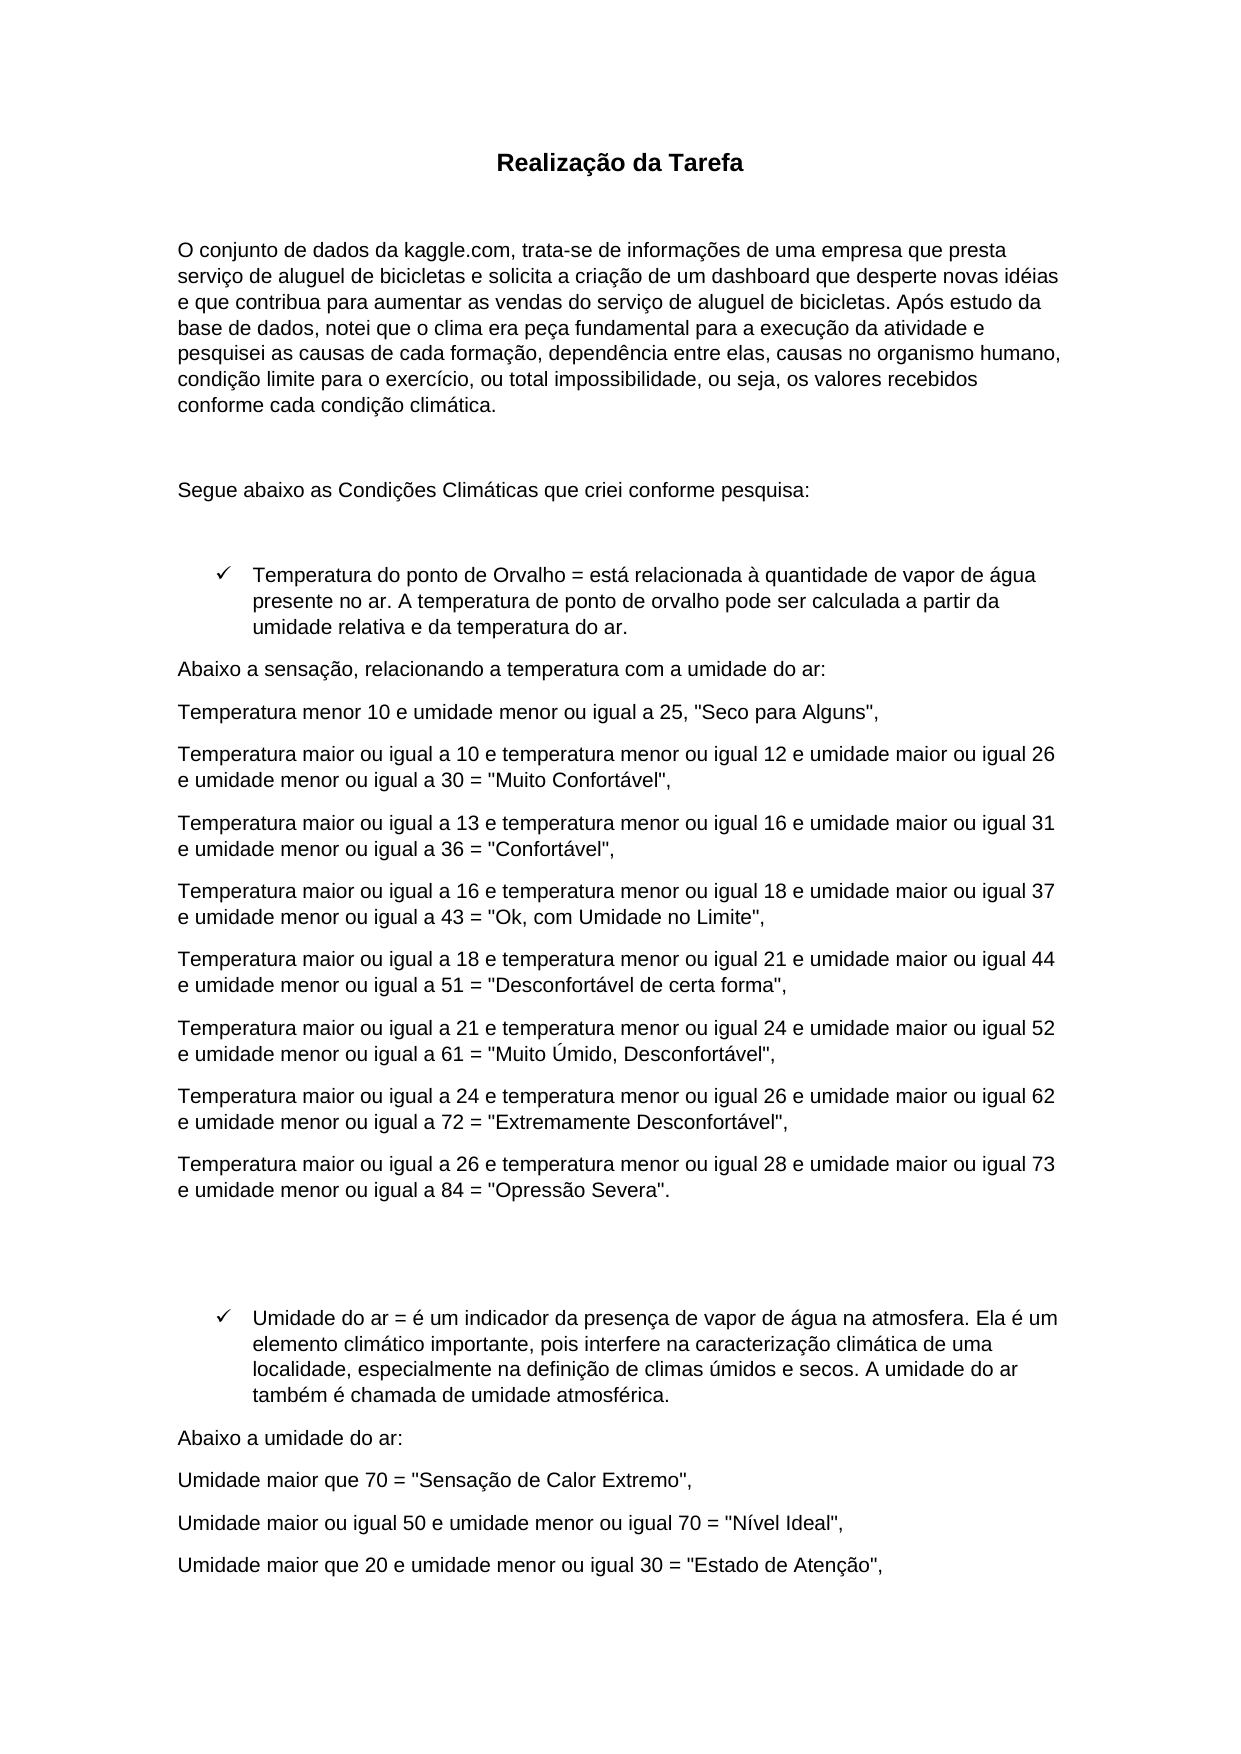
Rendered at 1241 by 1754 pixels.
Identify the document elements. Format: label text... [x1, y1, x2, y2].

text Realização da Tarefa [177, 148, 1063, 176]
text Temperatura menor 10 e umidade menor ou igual a 25, "Seco para Alguns", [177, 700, 1063, 724]
text Temperatura maior ou igual a 21 e temperatura menor ou igual 24 e umidade maior ou igual 52 e umidade menor ou igual a 61 = "Muito Úmido, Desconfortável", [177, 1016, 1063, 1065]
text Umidade maior ou igual 50 e umidade menor ou igual 70 = "Nível Ideal", [177, 1511, 1063, 1534]
text Abaixo a sensação, relacionando a temperatura com a umidade do ar: [177, 657, 1063, 681]
text O conjunto de dados da kaggle.com, trata-se de informações de uma empresa que presta serviço de aluguel de bicicletas e solicita a criação de um dashboard que desperte novas idéias e que contribua para aumentar as vendas do serviço de aluguel de bicicletas. Após estudo da base de dados, notei que o clima era peça fundamental para a execução da atividade e pesquisei as causas de cada formação, dependência entre elas, causas no organismo humano, condição limite para o exercício, ou total impossibilidade, ou seja, os valores recebidos conforme cada condição climática. [177, 238, 1063, 417]
text Temperatura maior ou igual a 24 e temperatura menor ou igual 26 e umidade maior ou igual 62 e umidade menor ou igual a 72 = "Extremamente Desconfortável", [177, 1084, 1063, 1134]
list Temperatura do ponto de Orvalho = está relacionada à quantidade de vapor de água presente no ar. A temperatura de ponto de orvalho pode ser calculada a partir da umidade relativa e da temperatura do ar. [215, 563, 1063, 639]
text Temperatura maior ou igual a 16 e temperatura menor ou igual 18 e umidade maior ou igual 37 e umidade menor ou igual a 43 = "Ok, com Umidade no Limite", [177, 879, 1063, 929]
text Segue abaixo as Condições Climáticas que criei conforme pesquisa: [177, 478, 1063, 502]
text Umidade maior que 70 = "Sensação de Calor Extremo", [177, 1468, 1063, 1492]
text Temperatura maior ou igual a 18 e temperatura menor ou igual 21 e umidade maior ou igual 44 e umidade menor ou igual a 51 = "Desconfortável de certa forma", [177, 947, 1063, 997]
text Temperatura maior ou igual a 26 e temperatura menor ou igual 28 e umidade maior ou igual 73 e umidade menor ou igual a 84 = "Opressão Severa". [177, 1152, 1063, 1202]
text Temperatura maior ou igual a 10 e temperatura menor ou igual 12 e umidade maior ou igual 26 e umidade menor ou igual a 30 = "Muito Confortável", [177, 742, 1063, 792]
list Umidade do ar = é um indicador da presença de vapor de água na atmosfera. Ela é um elemento climático importante, pois interfere na caracterização climática de uma localidade, especialmente na definição de climas úmidos e secos. A umidade do ar também é chamada de umidade atmosférica. [215, 1306, 1063, 1407]
text Abaixo a umidade do ar: [177, 1426, 1063, 1449]
text Temperatura maior ou igual a 13 e temperatura menor ou igual 16 e umidade maior ou igual 31 e umidade menor ou igual a 36 = "Confortável", [177, 811, 1063, 860]
text Umidade maior que 20 e umidade menor ou igual 30 = "Estado de Atenção", [177, 1553, 1063, 1577]
